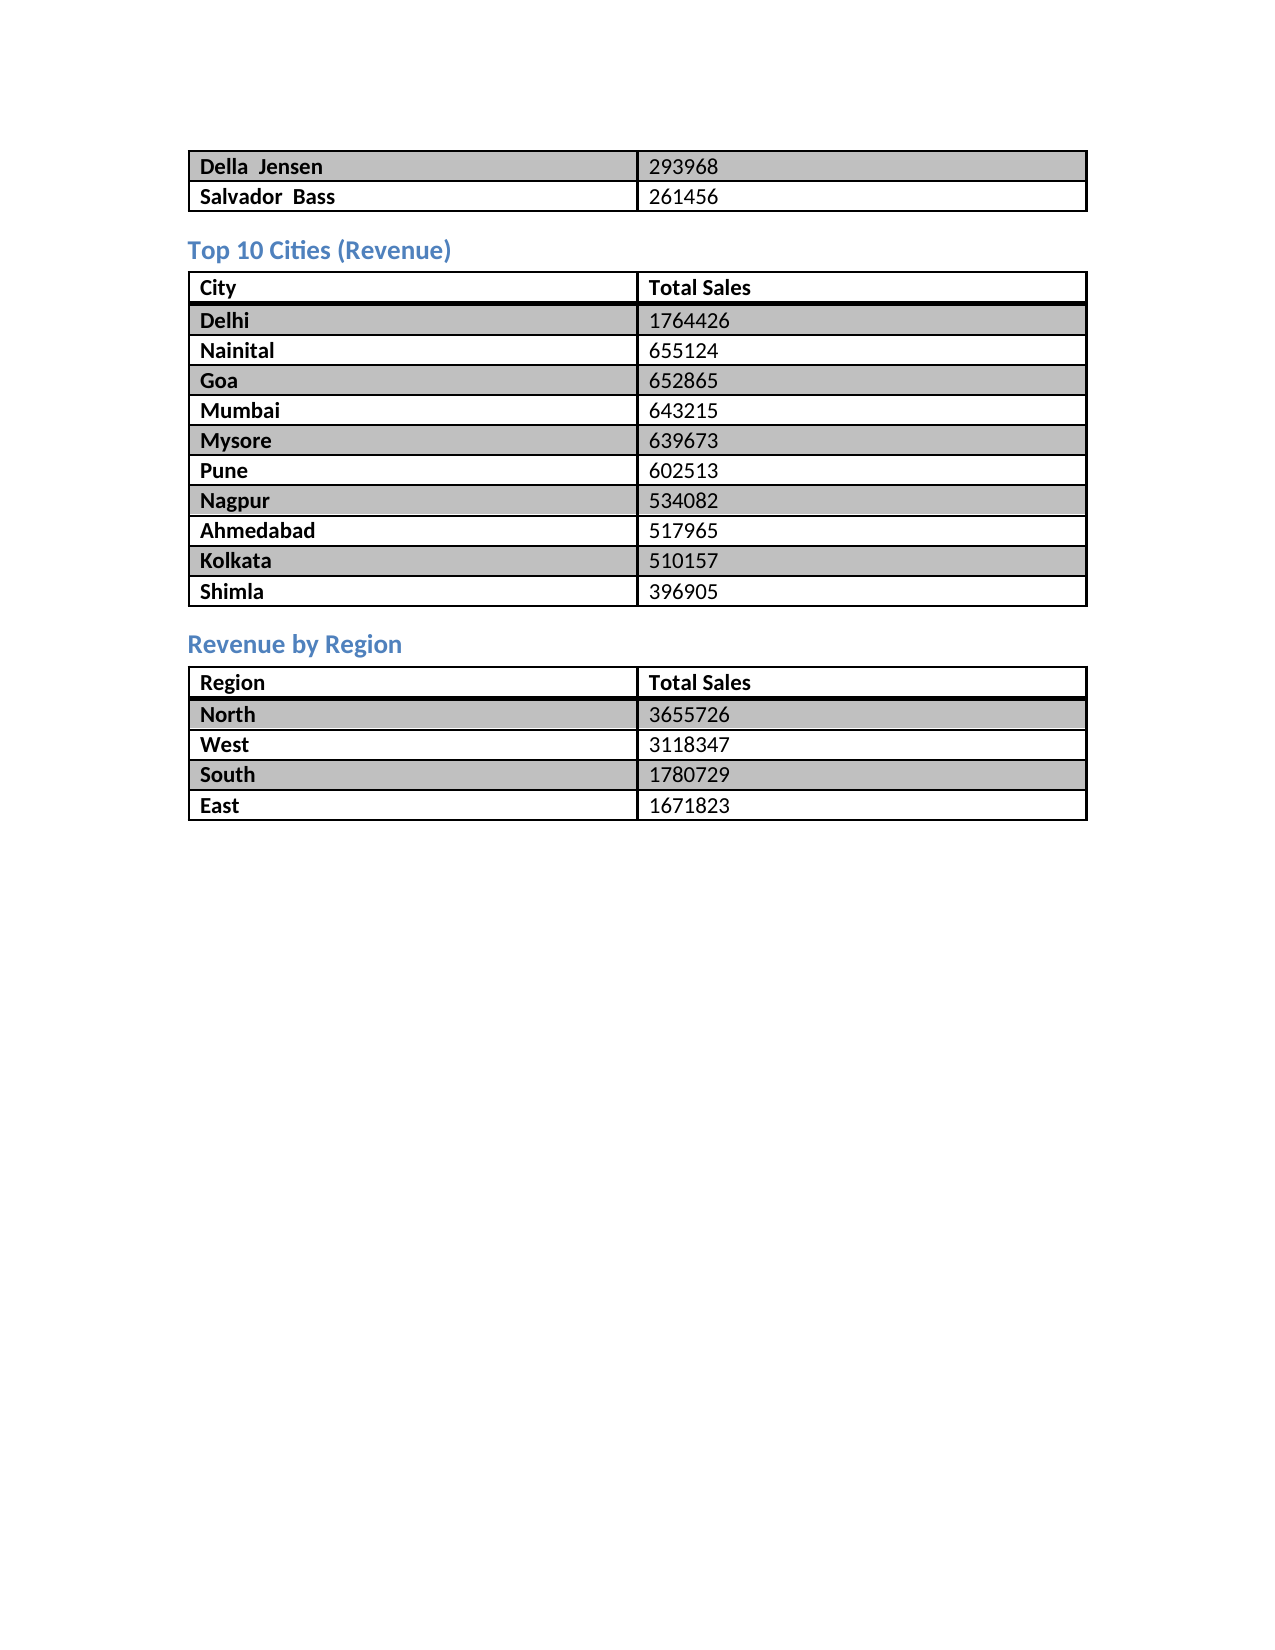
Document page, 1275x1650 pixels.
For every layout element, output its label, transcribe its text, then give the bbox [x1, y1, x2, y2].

table_cell North [190, 701, 636, 728]
table_cell Salvador Bass [190, 182, 636, 210]
table_cell 639673 [639, 426, 1085, 454]
table_cell Goa [190, 366, 636, 394]
table_cell Nainital [190, 336, 636, 364]
subtitle Revenue by Region [187, 628, 1087, 661]
table_header City [190, 273, 636, 301]
table_cell Pune [190, 456, 636, 484]
table_cell 293968 [639, 152, 1085, 180]
table_cell 261456 [639, 182, 1085, 210]
table_cell 602513 [639, 456, 1085, 484]
table_cell Della Jensen [190, 152, 636, 180]
table_header Total Sales [639, 273, 1085, 301]
table_cell 510157 [639, 547, 1085, 575]
table_cell 3118347 [639, 731, 1085, 758]
table_cell 534082 [639, 486, 1085, 514]
table_cell Shimla [190, 577, 636, 605]
table_cell 643215 [639, 396, 1085, 424]
table_cell South [190, 761, 636, 789]
table_cell Delhi [190, 306, 636, 334]
table_header Region [190, 668, 636, 696]
table_cell Mysore [190, 426, 636, 454]
table_cell 655124 [639, 336, 1085, 364]
table_cell Nagpur [190, 486, 636, 514]
table_cell 396905 [639, 577, 1085, 605]
table_cell 3655726 [639, 701, 1085, 728]
table_header Total Sales [639, 668, 1085, 696]
table_cell 652865 [639, 366, 1085, 394]
table_cell Kolkata [190, 547, 636, 575]
table_cell 517965 [639, 517, 1085, 544]
table_cell 1764426 [639, 306, 1085, 334]
subtitle Top 10 Cities (Revenue) [187, 233, 1087, 266]
table_cell East [190, 791, 636, 819]
table_cell 1780729 [639, 761, 1085, 789]
table_cell West [190, 731, 636, 758]
table_cell 1671823 [639, 791, 1085, 819]
table_cell Mumbai [190, 396, 636, 424]
table_cell Ahmedabad [190, 517, 636, 544]
